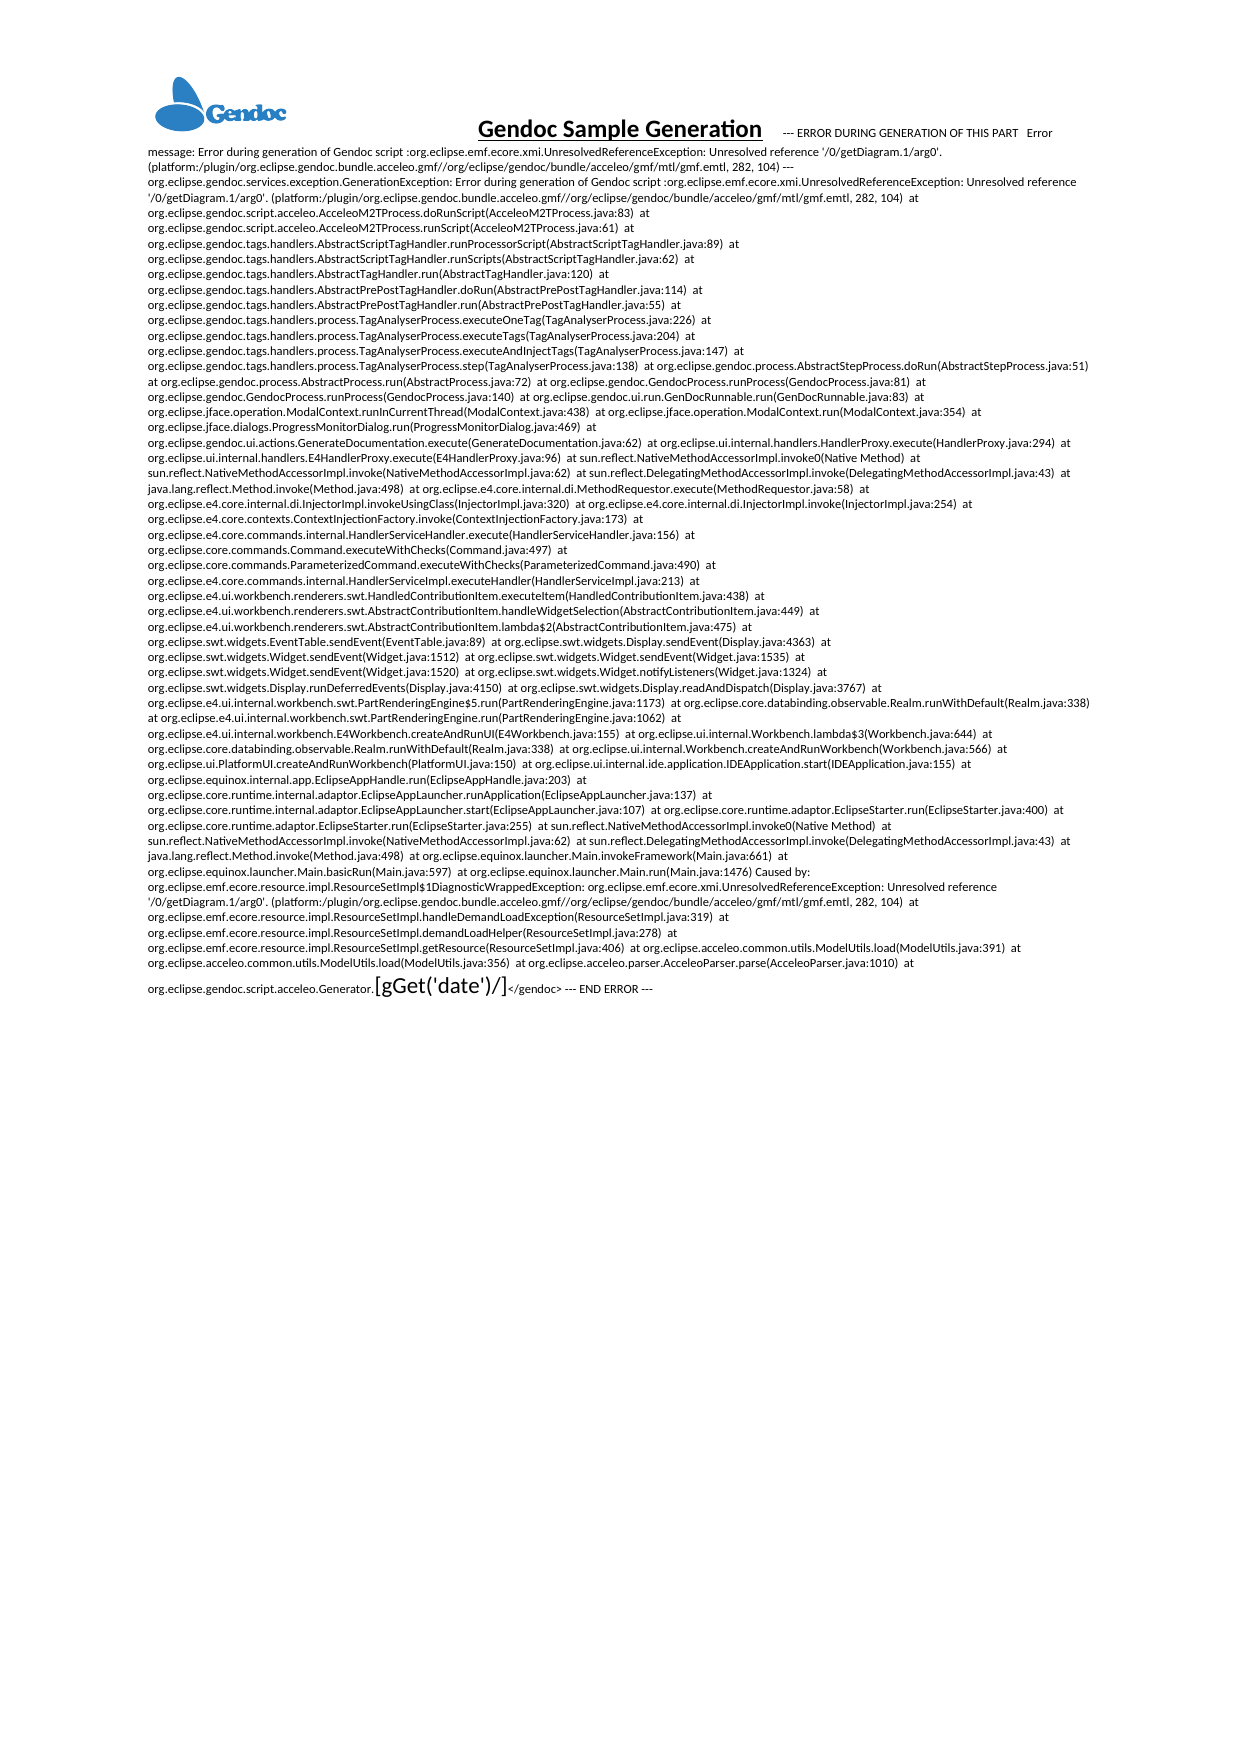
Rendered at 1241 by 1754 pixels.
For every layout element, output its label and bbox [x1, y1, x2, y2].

picture [147, 73, 294, 138]
